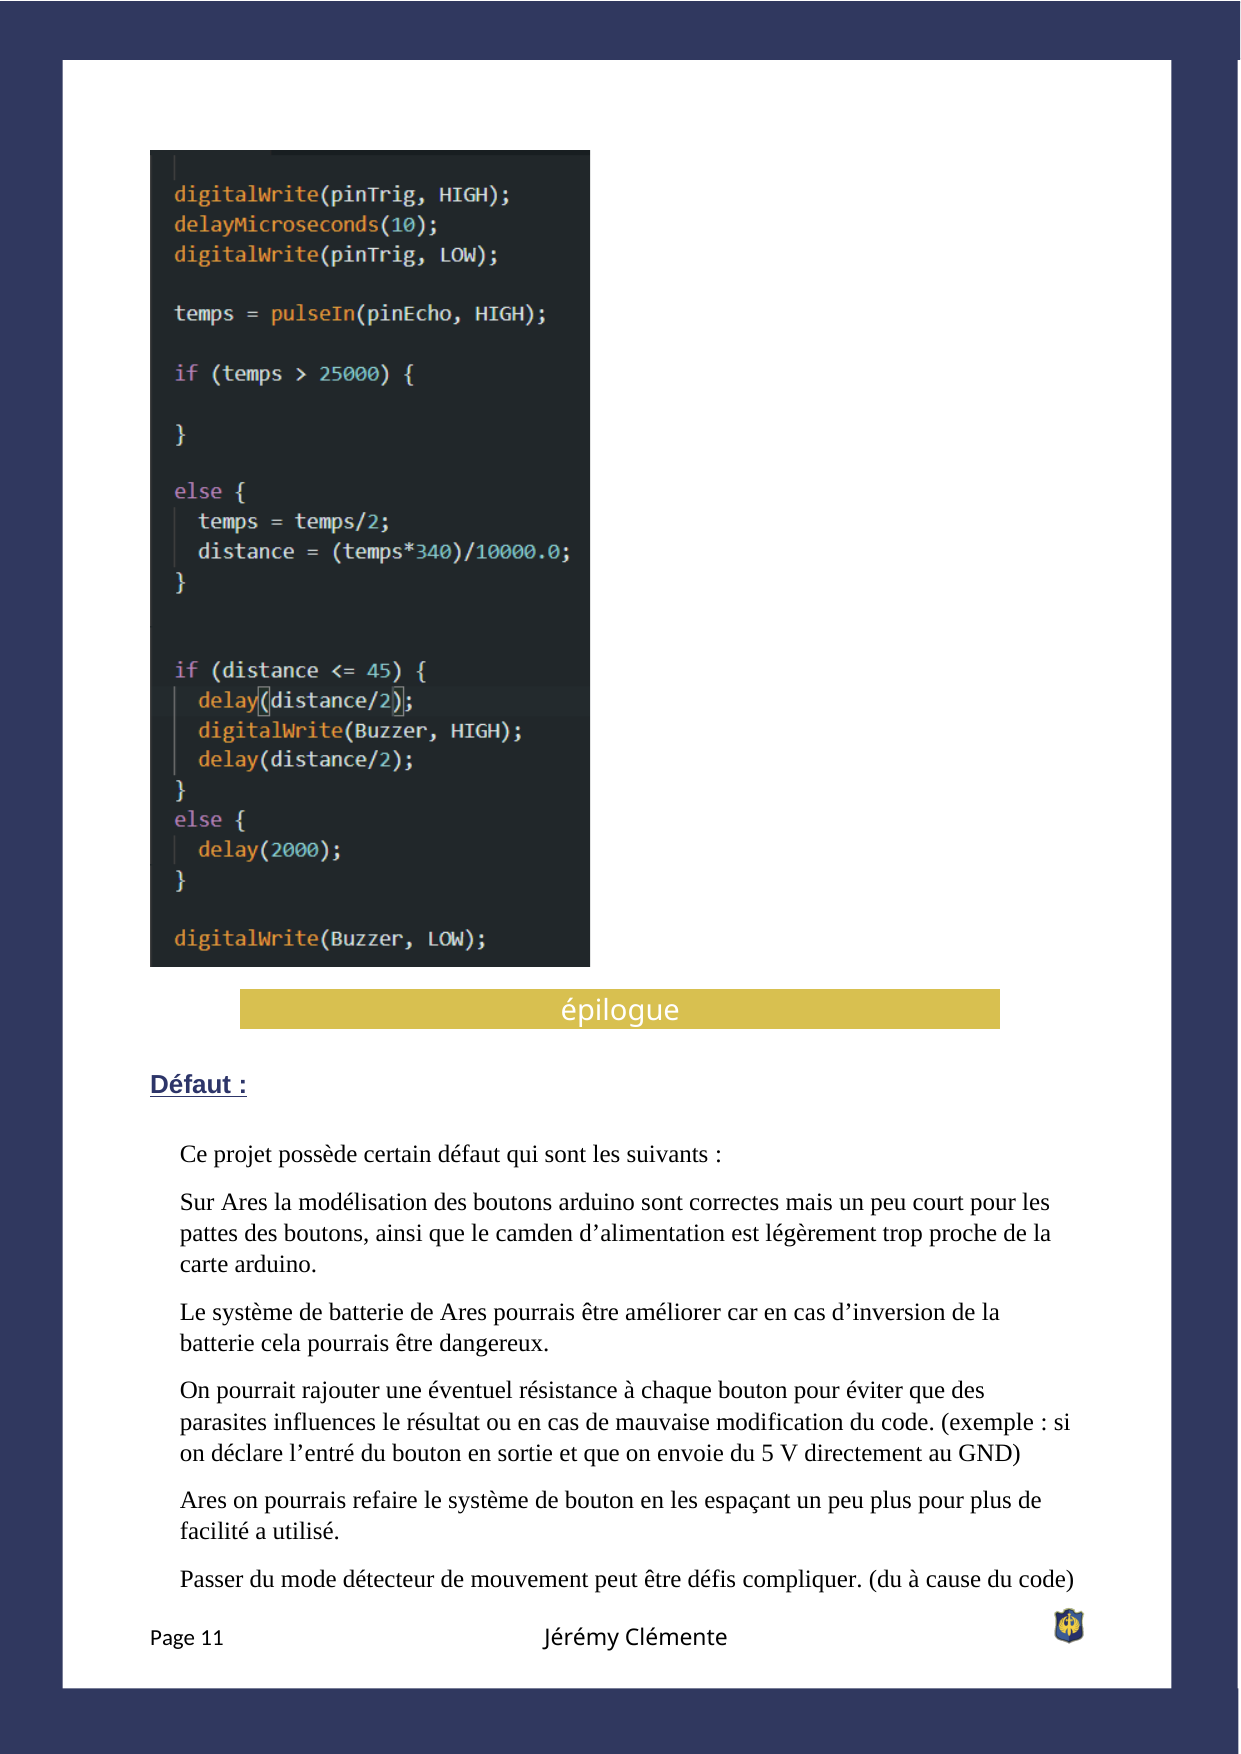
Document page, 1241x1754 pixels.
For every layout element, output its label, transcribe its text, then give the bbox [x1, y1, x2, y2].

text Ce projet possède certain défaut qui sont les suivants : [179, 1139, 1075, 1168]
picture [1048, 1606, 1091, 1646]
picture [150, 150, 590, 967]
text Le système de batterie de Ares pourrais être améliorer car en cas d’inversion de la batterie cela pourrais être dangereux. [179, 1297, 1075, 1357]
text Passer du mode détecteur de mouvement peut être défis compliquer. (du à cause du code) [179, 1564, 1075, 1593]
text Ares on pourrais refaire le système de bouton en les espaçant un peu plus pour plus de facilité a utilisé. [179, 1485, 1075, 1545]
text épilogue [240, 989, 1000, 1029]
text Sur Ares la modélisation des boutons arduino sont correctes mais un peu court pour les pattes des boutons, ainsi que le camden d’alimentation est légèrement trop proche de la carte arduino. [179, 1187, 1075, 1278]
text On pourrait rajouter une éventuel résistance à chaque bouton pour éviter que des parasites influences le résultat ou en cas de mauvaise modification du code. (exemple : si on déclare l’entré du bouton en sortie et que on envoie du 5 V directement au GND) [179, 1376, 1075, 1466]
text Défaut : [150, 1069, 1090, 1099]
